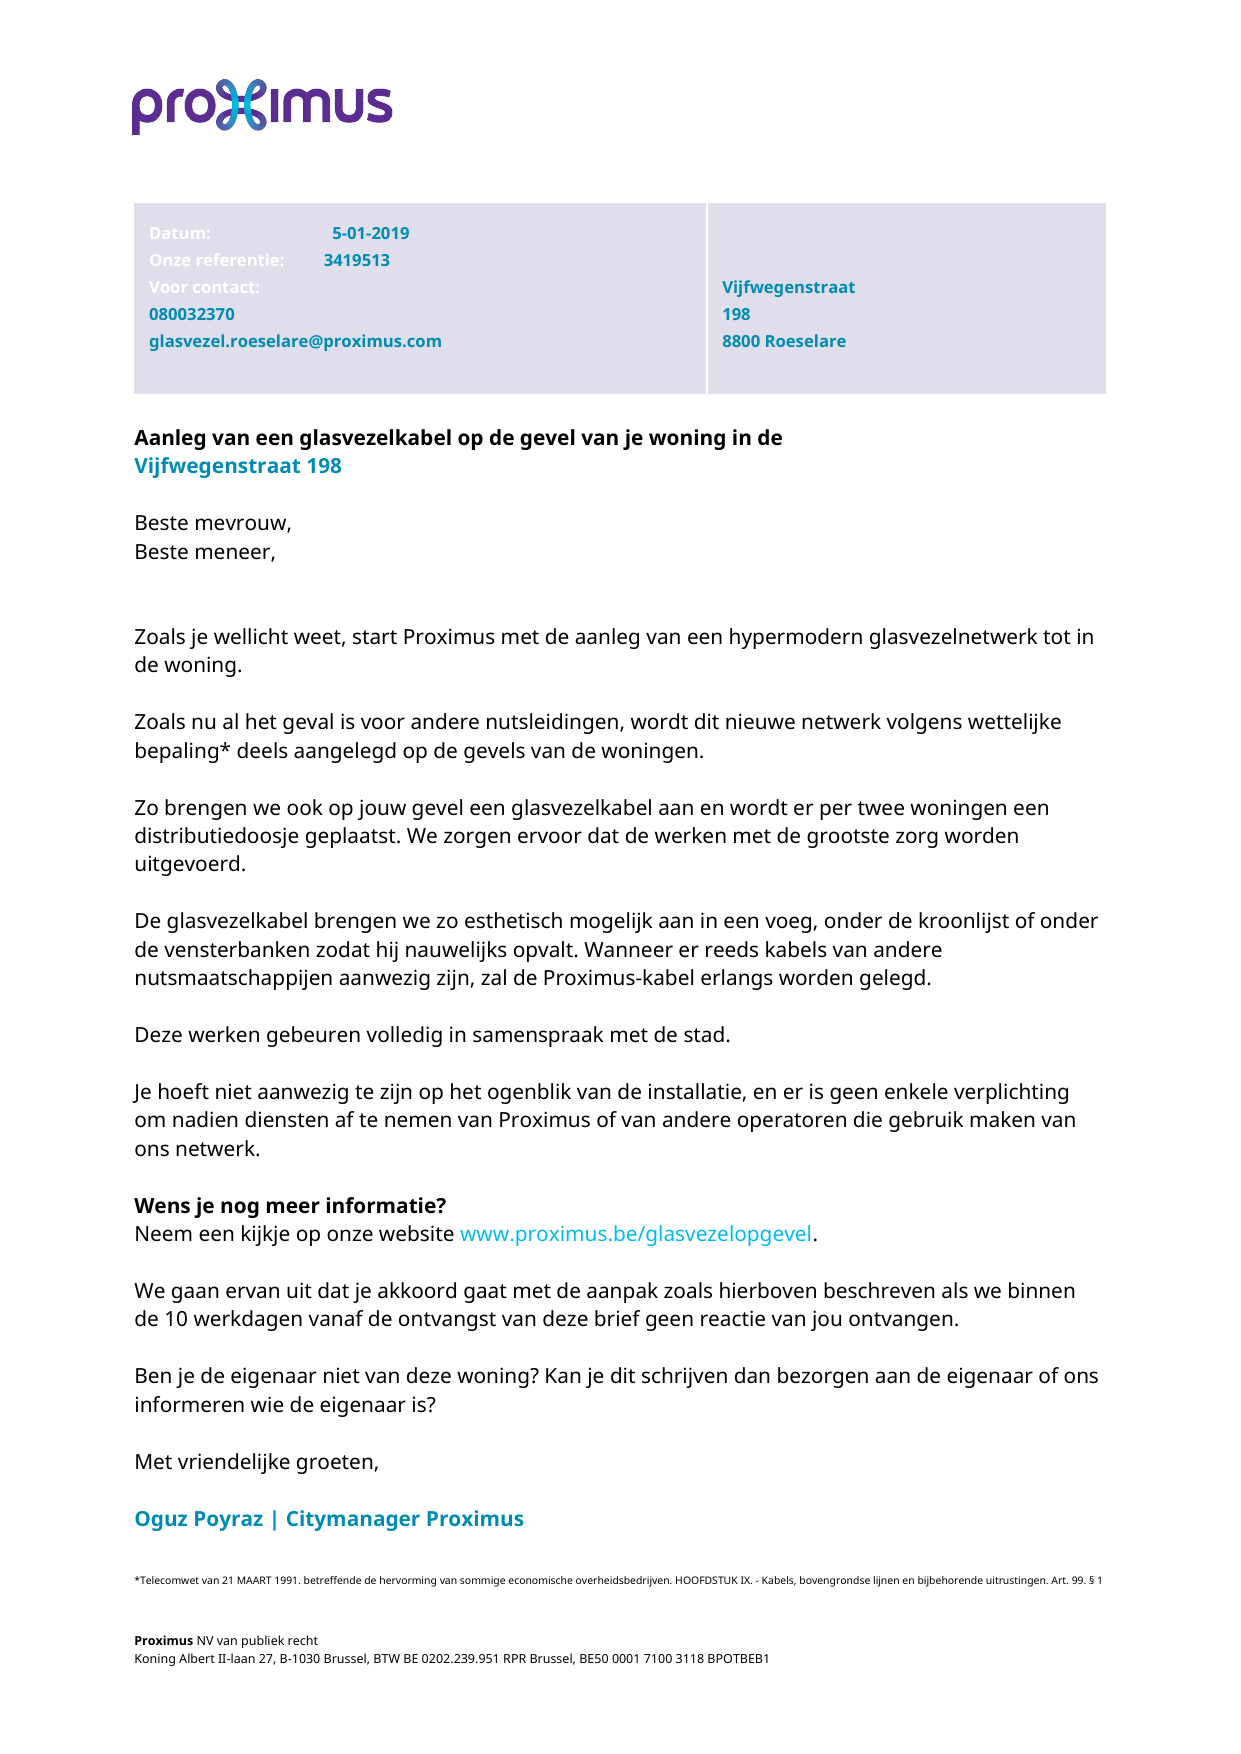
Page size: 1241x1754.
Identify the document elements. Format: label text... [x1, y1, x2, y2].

text Zoals je wellicht weet, start Proximus met de aanleg van een hypermodern glasvezelnetwerk tot in de woning. [134, 622, 1106, 679]
text De glasvezelkabel brengen we zo esthetisch mogelijk aan in een voeg, onder de kroonlijst of onder de vensterbanken zodat hij nauwelijks opvalt. Wanneer er reeds kabels van andere nutsmaatschappijen aanwezig zijn, zal de Proximus-kabel erlangs worden gelegd. [134, 906, 1106, 992]
text Zo brengen we ook op jouw gevel een glasvezelkabel aan en wordt er per twee woningen een distributiedoosje geplaatst. We zorgen ervoor dat de werken met de grootste zorg worden uitgevoerd. [134, 793, 1106, 878]
text Aanleg van een glasvezelkabel op de gevel van je woning in de [134, 423, 1106, 451]
table_header Datum: 5-01-2019 Onze referentie: 3419513 Voor contact: 080032370 glasvezel.roeselare@proximus.com [134, 203, 706, 394]
text We gaan ervan uit dat je akkoord gaat met de aanpak zoals hierboven beschreven als we binnen de 10 werkdagen vanaf de ontvangst van deze brief geen reactie van jou ontvangen. [134, 1276, 1106, 1333]
text Met vriendelijke groeten, [134, 1447, 1106, 1475]
table_header Vijfwegenstraat 198 8800 Roeselare [708, 203, 1106, 394]
text Neem een kijkje op onze website www.proximus.be/glasvezelopgevel. [134, 1219, 1106, 1248]
text Beste meneer, [134, 537, 1106, 565]
picture [0, 0, 1241, 149]
text Vijfwegenstraat 198 [134, 451, 1106, 480]
text Wens je nog meer informatie? [134, 1191, 1106, 1219]
text Je hoeft niet aanwezig te zijn op het ogenblik van de installatie, en er is geen enkele verplichting om nadien diensten af te nemen van Proximus of van andere operatoren die gebruik maken van ons netwerk. [134, 1077, 1106, 1162]
text Ben je de eigenaar niet van deze woning? Kan je dit schrijven dan bezorgen aan de eigenaar of ons informeren wie de eigenaar is? [134, 1361, 1106, 1418]
text Zoals nu al het geval is voor andere nutsleidingen, wordt dit nieuwe netwerk volgens wettelijke bepaling* deels aangelegd op de gevels van de woningen. [134, 707, 1106, 764]
text Beste mevrouw, [134, 508, 1106, 537]
text Oguz Poyraz | Citymanager Proximus [134, 1504, 1106, 1532]
text *Telecomwet van 21 MAART 1991. betreffende de hervorming van sommige economische overheidsbedrijven. HOOFDSTUK IX. - Kabels, bovengrondse lijnen en bijbehorende uitrustingen. Art. 99. § 1 [134, 1561, 1106, 1588]
text Deze werken gebeuren volledig in samenspraak met de stad. [134, 1020, 1106, 1049]
